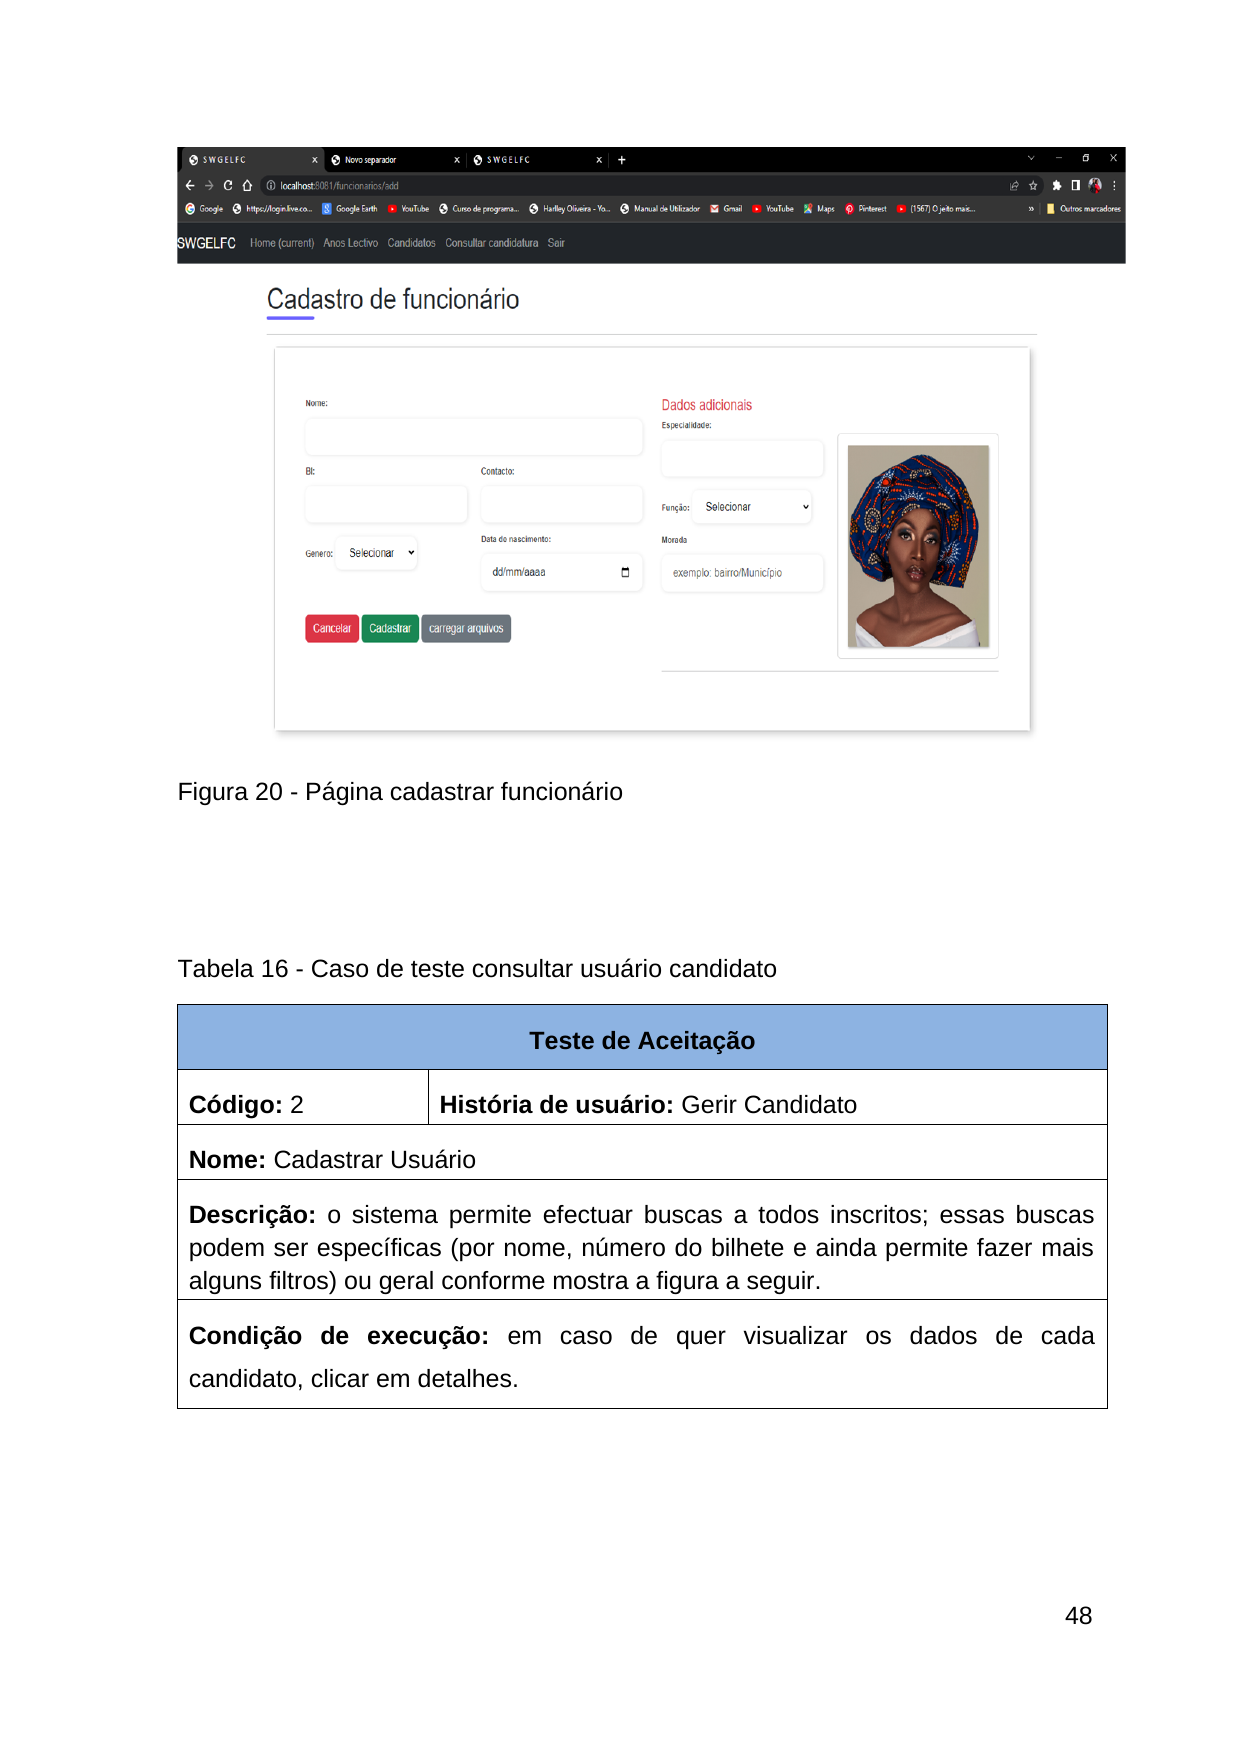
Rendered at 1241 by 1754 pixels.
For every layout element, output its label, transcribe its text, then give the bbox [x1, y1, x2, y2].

table_cell Código: 2 [178, 1070, 428, 1123]
table_header Teste de Aceitação [178, 1005, 1107, 1069]
table_cell História de usuário: Gerir Candidato [429, 1070, 1107, 1123]
table_cell Descrição: o sistema permite efectuar buscas a todos inscritos; essas buscas podem ser específicas (por nome, número do bilhete e ainda permite fazer mais alguns filtros) ou geral conforme mostra a figura a seguir. [178, 1180, 1107, 1299]
text Figura 20 - Página cadastrar funcionário [177, 777, 1092, 805]
table_cell Nome: Cadastrar Usuário [178, 1125, 1107, 1178]
picture [177, 147, 1126, 742]
text Tabela 16 - Caso de teste consultar usuário candidato [177, 954, 1092, 983]
table_cell Condição de execução: em caso de quer visualizar os dados de cada candidato, clicar em detalhes. [178, 1300, 1107, 1407]
